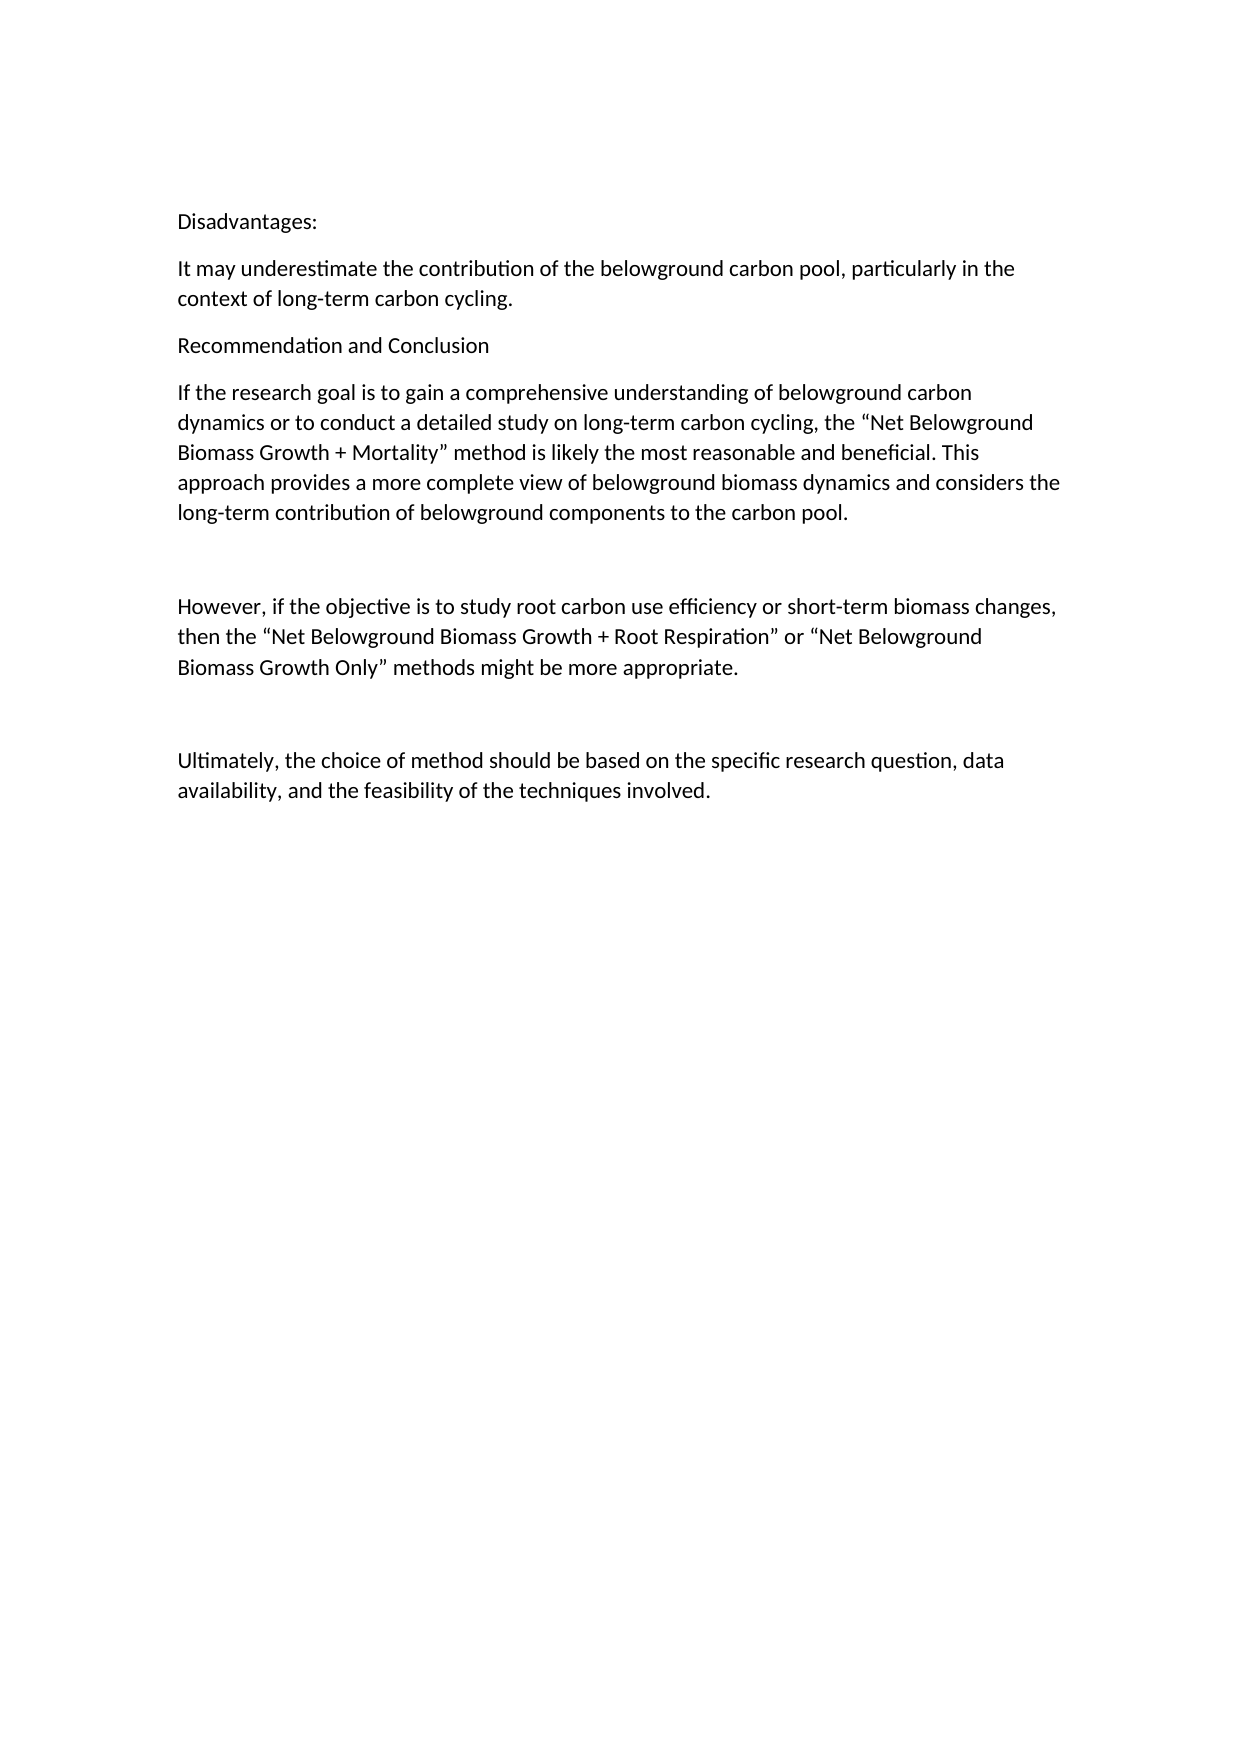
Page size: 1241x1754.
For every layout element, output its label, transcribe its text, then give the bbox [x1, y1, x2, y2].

text It may underestimate the contribution of the belowground carbon pool, particularly in the context of long-term carbon cycling. [177, 254, 1063, 312]
text However, if the objective is to study root carbon use efficiency or short-term biomass changes, then the “Net Belowground Biomass Growth + Root Respiration” or “Net Belowground Biomass Growth Only” methods might be more appropriate. [177, 592, 1063, 681]
text Recommendation and Conclusion [177, 331, 1063, 359]
text Ultimately, the choice of method should be based on the specific research question, data availability, and the feasibility of the techniques involved. [177, 746, 1063, 804]
text Disadvantages: [177, 207, 1063, 235]
text If the research goal is to gain a comprehensive understanding of belowground carbon dynamics or to conduct a detailed study on long-term carbon cycling, the “Net Belowground Biomass Growth + Mortality” method is likely the most reasonable and beneficial. This approach provides a more complete view of belowground biomass dynamics and considers the long-term contribution of belowground components to the carbon pool. [177, 378, 1063, 526]
